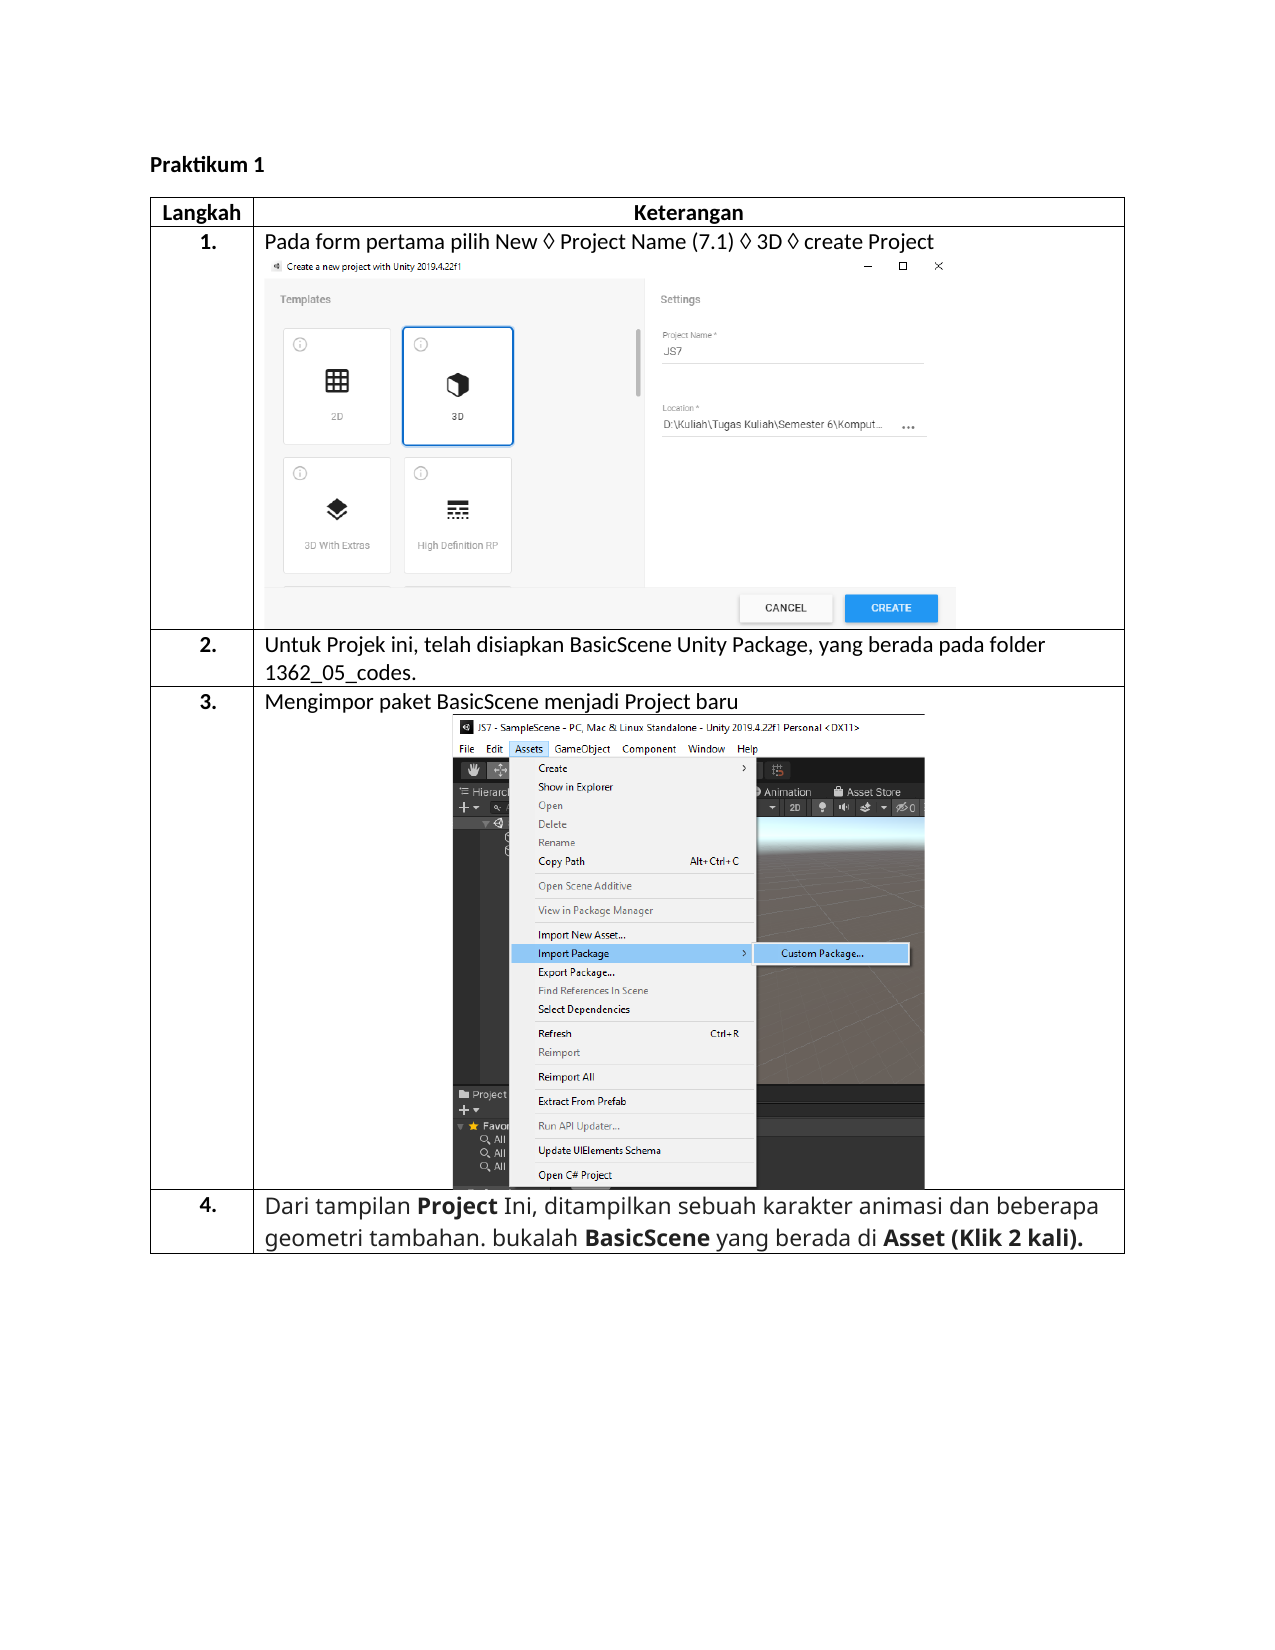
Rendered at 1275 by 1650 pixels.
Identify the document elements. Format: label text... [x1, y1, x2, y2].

table_cell Mengimpor paket BasicScene menjadi Project baru [254, 687, 1124, 1189]
picture [264, 255, 956, 629]
table_cell [151, 227, 253, 629]
text Praktikum 1 [150, 150, 1125, 178]
table_cell Pada form pertama pilih New Project Name (7.1) 3D create Project [254, 227, 1124, 629]
picture [452, 714, 925, 1190]
table_cell Untuk Projek ini, telah disiapkan BasicScene Unity Package, yang berada pada folder 1362_05_codes. [254, 630, 1124, 686]
table_cell [151, 630, 253, 686]
table_cell [151, 687, 253, 1189]
table_cell [151, 1190, 253, 1253]
table_header Langkah [151, 198, 253, 226]
table_header Keterangan [254, 198, 1124, 226]
